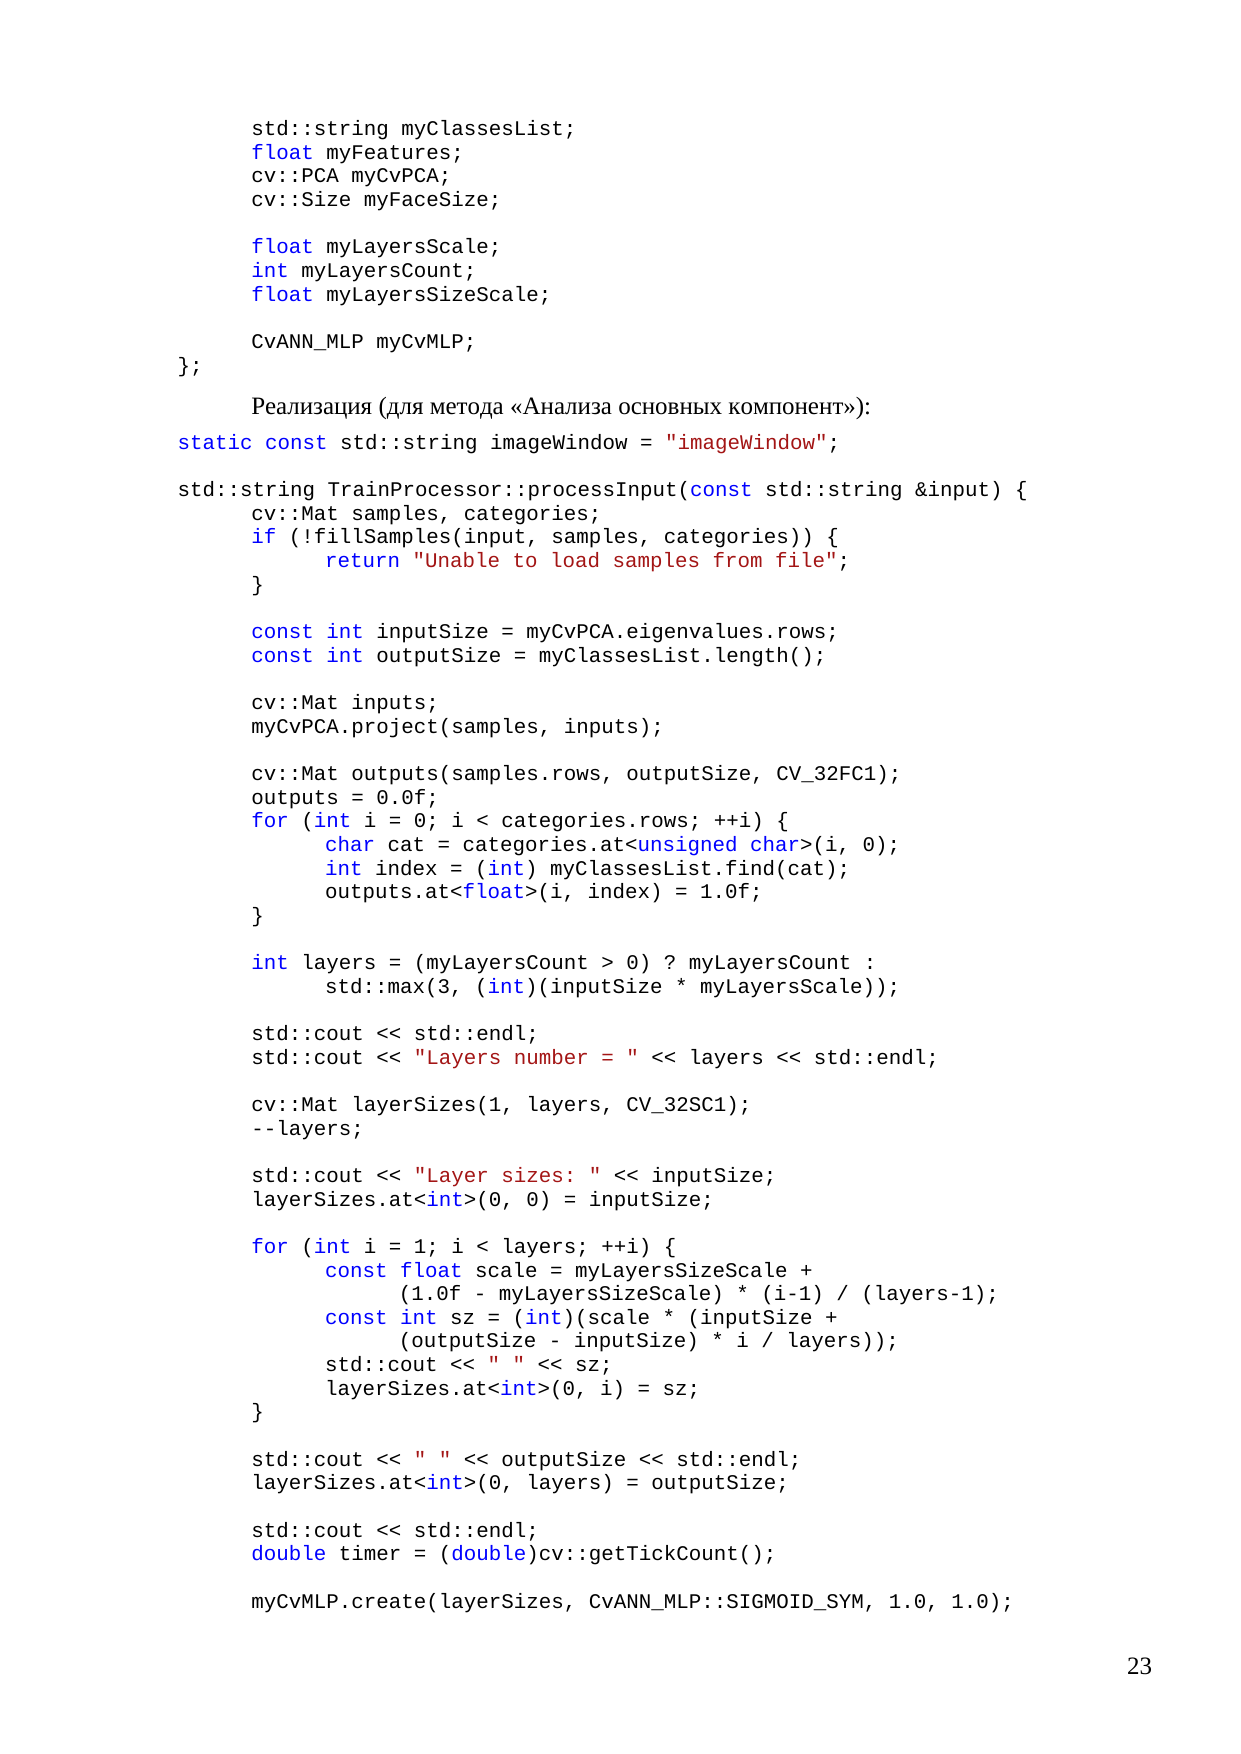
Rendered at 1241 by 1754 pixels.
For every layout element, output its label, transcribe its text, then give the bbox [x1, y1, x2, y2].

text std::string TrainProcessor::processInput(const std::string &input) { [177, 479, 1152, 503]
text (1.0f - myLayersSizeScale) * (i-1) / (layers-1); [177, 1283, 1152, 1307]
text const int inputSize = myCvPCA.eigenvalues.rows; [177, 621, 1152, 645]
text int myLayersCount; [177, 260, 1152, 284]
text float myLayersSizeScale; [177, 284, 1152, 307]
text --layers; [177, 1118, 1152, 1141]
text float myFeatures; [177, 142, 1152, 165]
text (outputSize - inputSize) * i / layers)); [177, 1331, 1152, 1354]
text std::cout << " " << outputSize << std::endl; [177, 1449, 1152, 1472]
text cv::PCA myCvPCA; [177, 165, 1152, 189]
text cv::Mat inputs; [177, 692, 1152, 716]
text std::max(3, (int)(inputSize * myLayersScale)); [177, 976, 1152, 999]
text }; [177, 354, 1152, 378]
text cv::Size myFaceSize; [177, 189, 1152, 213]
text double timer = (double)cv::getTickCount(); [177, 1543, 1152, 1567]
text cv::Mat samples, categories; [177, 503, 1152, 527]
text char cat = categories.at<unsigned char>(i, 0); [177, 834, 1152, 858]
text std::cout << " " << sz; [177, 1354, 1152, 1378]
text } [177, 1401, 1152, 1425]
text std::cout << "Layers number = " << layers << std::endl; [177, 1047, 1152, 1070]
text for (int i = 1; i < layers; ++i) { [177, 1236, 1152, 1259]
text layerSizes.at<int>(0, layers) = outputSize; [177, 1472, 1152, 1496]
text std::cout << std::endl; [177, 1023, 1152, 1047]
text layerSizes.at<int>(0, i) = sz; [177, 1378, 1152, 1401]
text const int outputSize = myClassesList.length(); [177, 645, 1152, 668]
text std::cout << "Layer sizes: " << inputSize; [177, 1165, 1152, 1189]
text for (int i = 0; i < categories.rows; ++i) { [177, 810, 1152, 834]
text myCvMLP.create(layerSizes, CvANN_MLP::SIGMOID_SYM, 1.0, 1.0); [177, 1591, 1152, 1614]
text return "Unable to load samples from file"; [177, 550, 1152, 574]
text const int sz = (int)(scale * (inputSize + [177, 1307, 1152, 1331]
text static const std::string imageWindow = "imageWindow"; [177, 432, 1152, 456]
text myCvPCA.project(samples, inputs); [177, 716, 1152, 739]
text std::string myClassesList; [177, 118, 1152, 142]
text outputs.at<float>(i, index) = 1.0f; [177, 881, 1152, 905]
text float myLayersScale; [177, 236, 1152, 260]
text if (!fillSamples(input, samples, categories)) { [177, 527, 1152, 550]
text int index = (int) myClassesList.find(cat); [177, 858, 1152, 881]
text std::cout << std::endl; [177, 1520, 1152, 1543]
text } [177, 905, 1152, 928]
text const float scale = myLayersSizeScale + [177, 1259, 1152, 1283]
text cv::Mat outputs(samples.rows, outputSize, CV_32FC1); [177, 763, 1152, 787]
text Реализация (для метода «Анализа основных компонент»): [177, 391, 1152, 419]
text CvANN_MLP myCvMLP; [177, 331, 1152, 354]
text int layers = (myLayersCount > 0) ? myLayersCount : [177, 952, 1152, 976]
text layerSizes.at<int>(0, 0) = inputSize; [177, 1189, 1152, 1212]
text } [177, 574, 1152, 597]
text cv::Mat layerSizes(1, layers, CV_32SC1); [177, 1094, 1152, 1118]
text outputs = 0.0f; [177, 787, 1152, 810]
